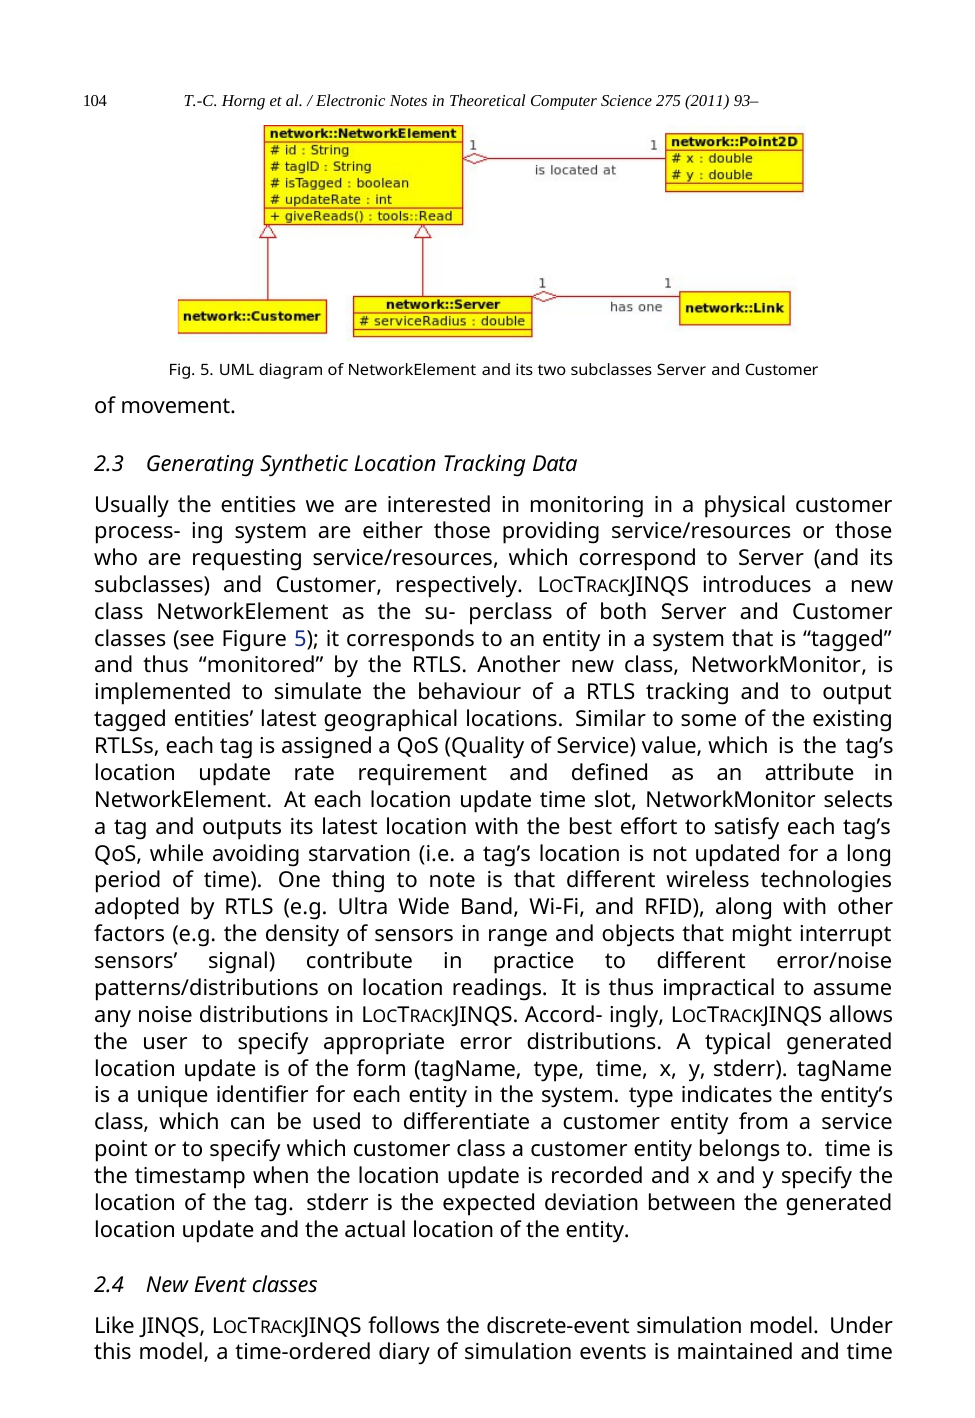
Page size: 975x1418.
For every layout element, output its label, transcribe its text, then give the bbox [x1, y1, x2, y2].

text Usually the entities we are interested in monitoring in a physical customer process- ing system are either those providing service/resources or those who are requesting service/resources, which correspond to Server (and its subclasses) and Customer, respectively. LocTrackJINQS introduces a new class NetworkElement as the su- perclass of both Server and Customer classes (see Figure 5); it corresponds to an entity in a system that is “tagged” and thus “monitored” by the RTLS. Another new class, NetworkMonitor, is implemented to simulate the behaviour of a RTLS tracking and to output tagged entities’ latest geographical locations. Similar to some of the existing RTLSs, each tag is assigned a QoS (Quality of Service) value, which is the tag’s location update rate requirement and defined as an attribute in NetworkElement. At each location update time slot, NetworkMonitor selects a tag and outputs its latest location with the best effort to satisfy each tag’s QoS, while avoiding starvation (i.e. a tag’s location is not updated for a long period of time). One thing to note is that different wireless technologies adopted by RTLS (e.g. Ultra Wide Band, Wi-Fi, and RFID), along with other factors (e.g. the density of sensors in range and objects that might interrupt sensors’ signal) contribute in practice to different error/noise patterns/distributions on location readings. It is thus impractical to assume any noise distributions in LocTrackJINQS. Accord- ingly, LocTrackJINQS allows the user to specify appropriate error distributions. A typical generated location update is of the form (tagName, type, time, x, y, stderr). tagName is a unique identifier for each entity in the system. type indicates the entity’s class, which can be used to differentiate a customer entity from a service point or to specify which customer class a customer entity belongs to. time is the timestamp when the location update is recorded and x and y specify the location of the tag. stderr is the expected deviation between the generated location update and the actual location of the entity. [94, 491, 893, 1244]
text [94, 1312, 893, 1365]
picture [177, 125, 806, 342]
text of movement. [94, 390, 923, 420]
list New Event classes [94, 1269, 923, 1299]
text Fig. 5. UML diagram of NetworkElement and its two subclasses Server and Customer [105, 358, 882, 380]
list Generating Synthetic Location Tracking Data [94, 448, 923, 478]
